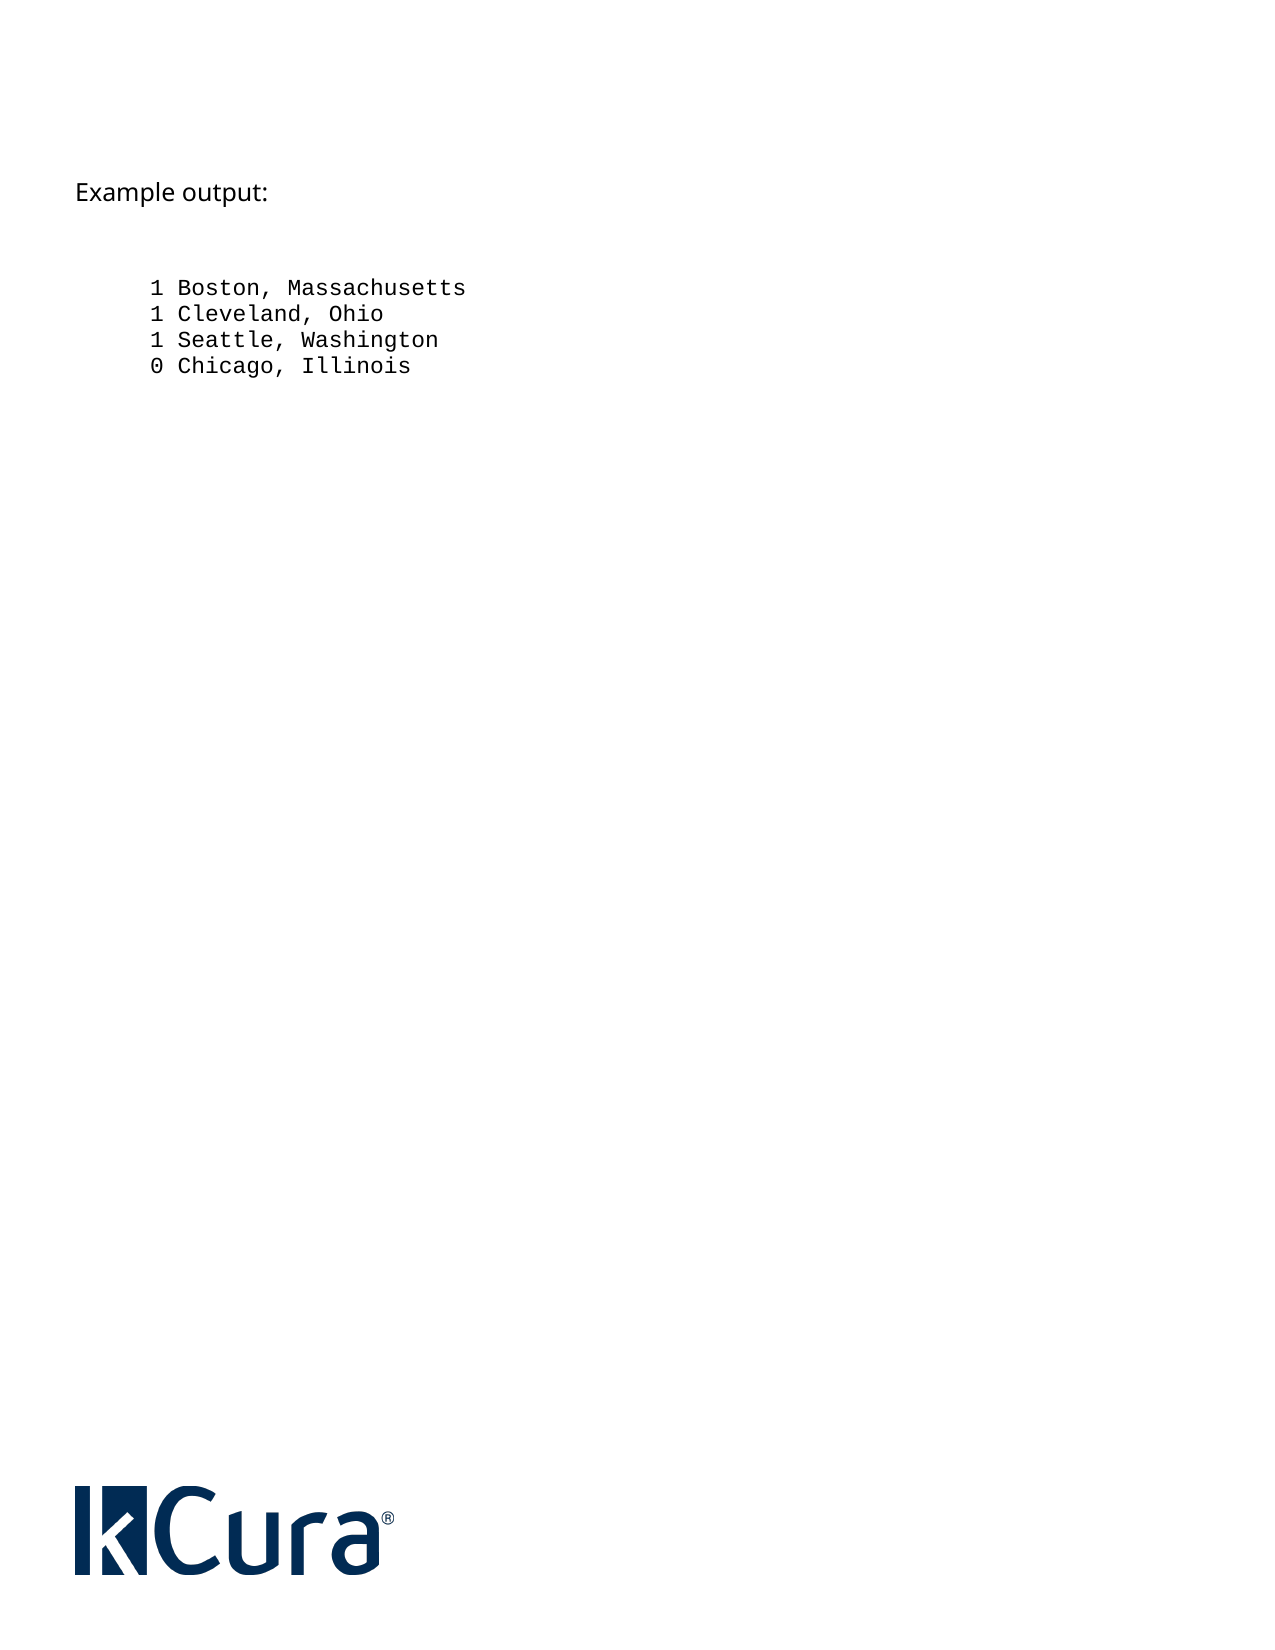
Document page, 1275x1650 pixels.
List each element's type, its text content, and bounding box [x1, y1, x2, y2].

text Example output: [75, 174, 1200, 208]
text 0 Chicago, Illinois [150, 354, 1200, 380]
text 1 Boston, Massachusetts [150, 276, 1200, 302]
text 1 Seattle, Washington [150, 328, 1200, 354]
text 1 Cleveland, Ohio [150, 302, 1200, 328]
picture [75, 1486, 394, 1575]
